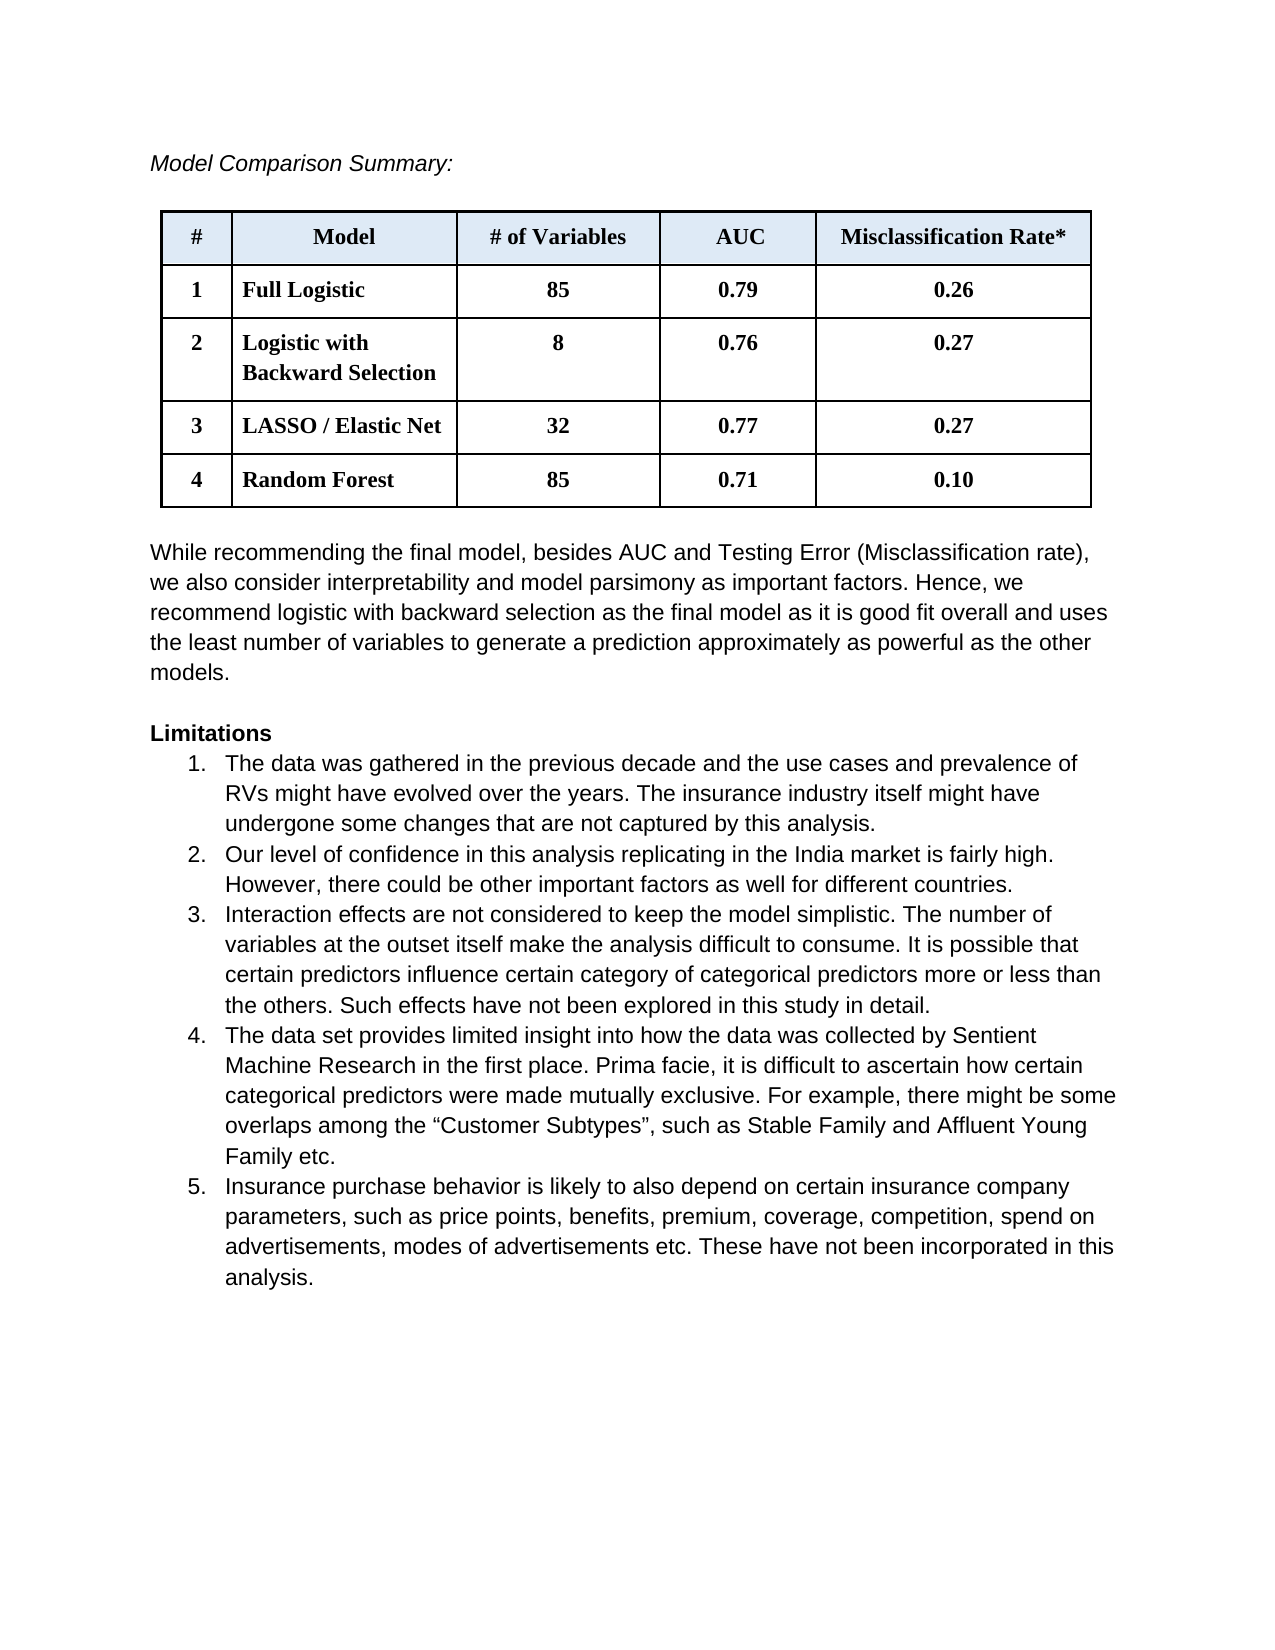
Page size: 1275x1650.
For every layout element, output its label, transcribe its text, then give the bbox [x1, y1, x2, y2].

table_cell Full Logistic [233, 266, 456, 317]
table_header # of Variables [458, 213, 659, 263]
table_cell 4 [163, 455, 231, 506]
table_cell 85 [458, 455, 659, 506]
table_header AUC [661, 213, 815, 263]
list Interaction effects are not considered to keep the model simplistic. The number of variables at the outset itself make the analysis difficult to consume. It is possible that certain predictors influence certain category of categorical predictors more or less than the others. Such effects have not been explored in this study in detail. [187, 901, 1125, 1018]
table_header # [163, 213, 231, 263]
table_cell Logistic with Backward Selection [233, 319, 456, 400]
table_cell 0.71 [661, 455, 815, 506]
table_cell 0.27 [817, 319, 1090, 400]
table_cell 3 [163, 402, 231, 453]
table_cell LASSO / Elastic Net [233, 402, 456, 453]
table_cell 0.27 [817, 402, 1090, 453]
text Limitations [150, 720, 1125, 746]
table_cell 85 [458, 266, 659, 317]
text Model Comparison Summary: [150, 150, 1125, 176]
table_cell 0.79 [661, 266, 815, 317]
list The data was gathered in the previous decade and the use cases and prevalence of RVs might have evolved over the years. The insurance industry itself might have undergone some changes that are not captured by this analysis. [187, 750, 1125, 837]
table_cell 0.10 [817, 455, 1090, 506]
text While recommending the final model, besides AUC and Testing Error (Misclassification rate), we also consider interpretability and model parsimony as important factors. Hence, we recommend logistic with backward selection as the final model as it is good fit overall and uses the least number of variables to generate a prediction approximately as powerful as the other models. [150, 538, 1125, 686]
table_header Model [233, 213, 456, 263]
table_cell Random Forest [233, 455, 456, 506]
table_header Misclassification Rate* [817, 213, 1090, 263]
table_cell 1 [163, 266, 231, 317]
table_cell 0.77 [661, 402, 815, 453]
table_cell 0.26 [817, 266, 1090, 317]
table_cell 2 [163, 319, 231, 400]
table_cell 8 [458, 319, 659, 400]
table_cell 32 [458, 402, 659, 453]
list Insurance purchase behavior is likely to also depend on certain insurance company parameters, such as price points, benefits, premium, coverage, competition, spend on advertisements, modes of advertisements etc. These have not been incorporated in this analysis. [187, 1173, 1125, 1290]
table_cell 0.76 [661, 319, 815, 400]
list Our level of confidence in this analysis replicating in the India market is fairly high. However, there could be other important factors as well for different countries. [187, 841, 1125, 897]
list The data set provides limited insight into how the data was collected by Sentient Machine Research in the first place. Prima facie, it is difficult to ascertain how certain categorical predictors were made mutually exclusive. For example, there might be some overlaps among the “Customer Subtypes”, such as Stable Family and Affluent Young Family etc. [187, 1022, 1125, 1169]
